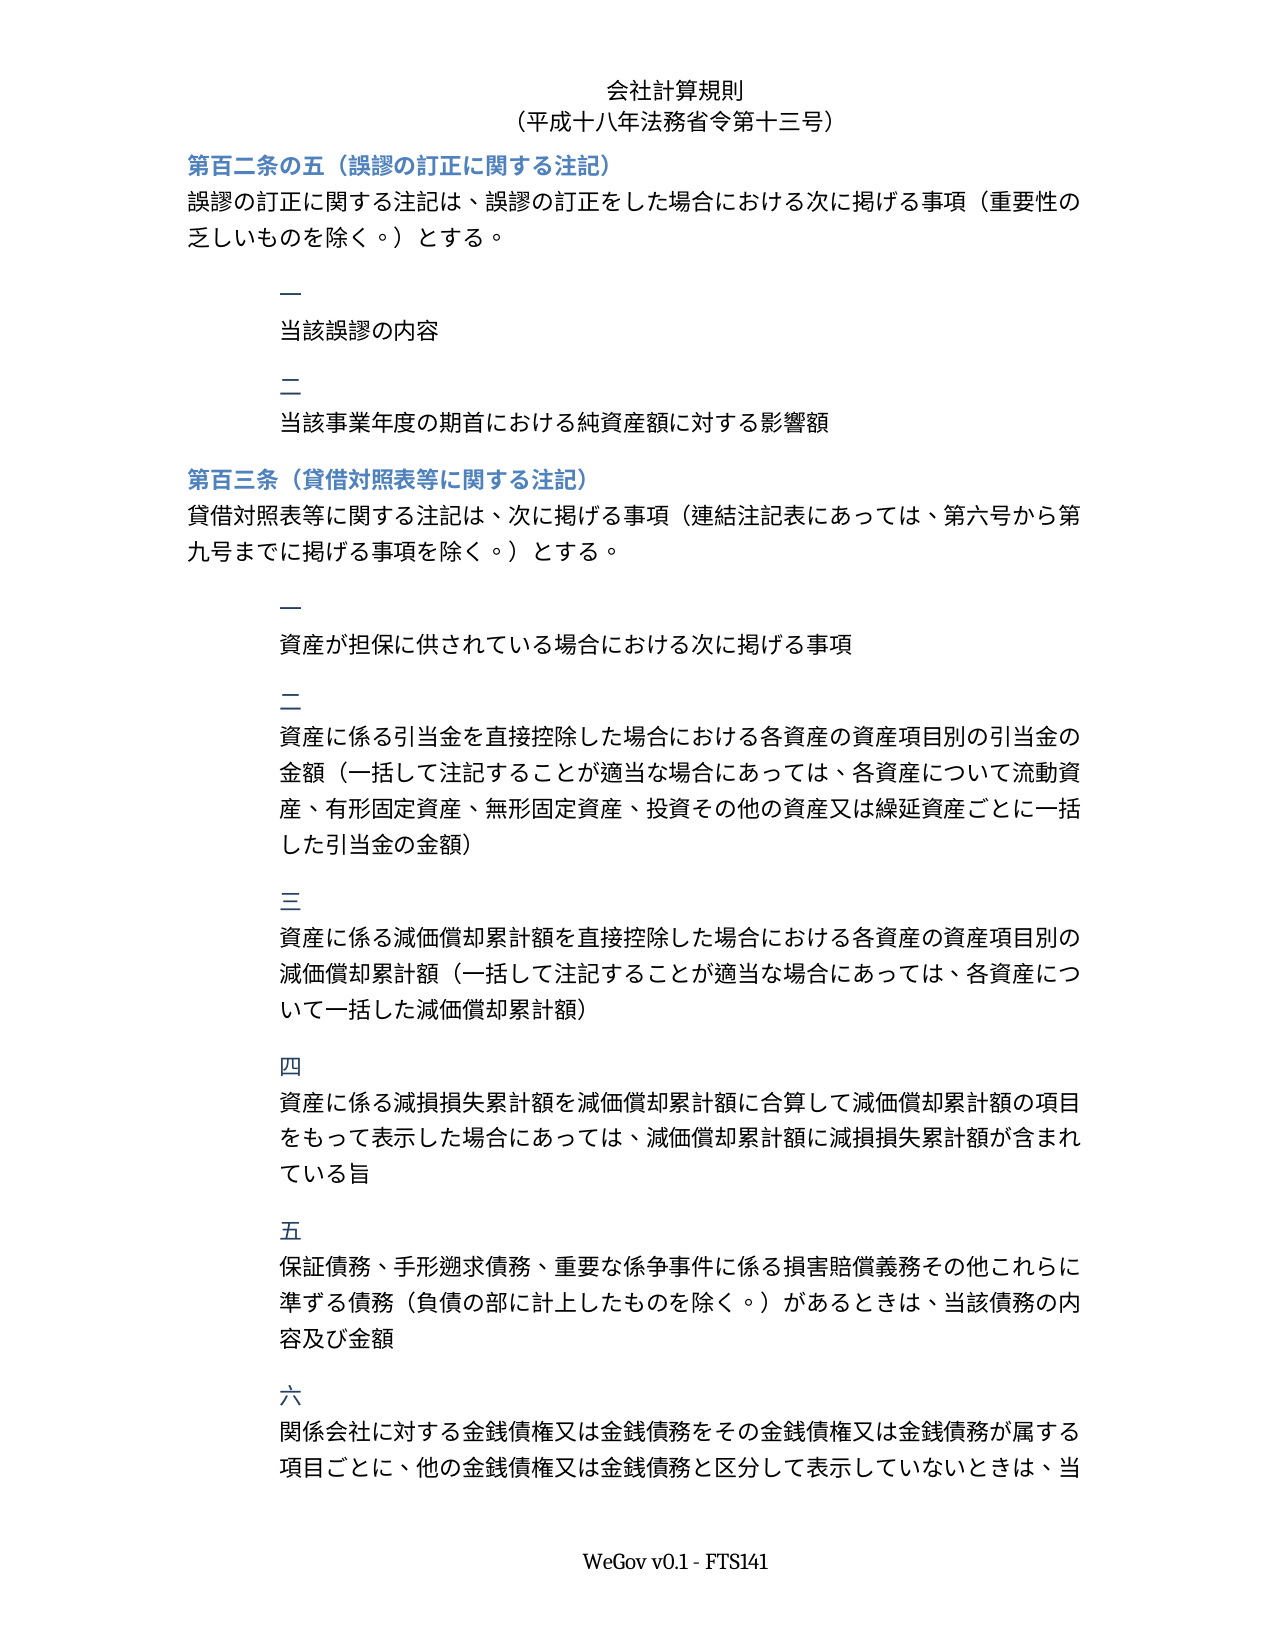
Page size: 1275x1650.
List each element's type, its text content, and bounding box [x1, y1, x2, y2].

subtitle 五 [279, 1215, 1087, 1246]
text 資産に係る減価償却累計額を直接控除した場合における各資産の資産項目別の減価償却累計額（一括して注記することが適当な場合にあっては、各資産について一括した減価償却累計額） [279, 922, 1087, 1025]
text 関係会社に対する金銭債権又は金銭債務をその金銭債権又は金銭債務が属する項目ごとに、他の金銭債権又は金銭債務と区分して表示していないときは、当該関係会社に対する金銭債権又は金銭債務の当該関係会社に対する金銭債権又は金銭債務が属する項目ごとの金額又は二以上の項目について一括した金額 [279, 1416, 1087, 1483]
subtitle 二 [279, 685, 1087, 717]
text 保証債務、手形遡求債務、重要な係争事件に係る損害賠償義務その他これらに準ずる債務（負債の部に計上したものを除く。）があるときは、当該債務の内容及び金額 [279, 1251, 1087, 1354]
subtitle 一 [279, 279, 1087, 310]
text 資産が担保に供されている場合における次に掲げる事項 [279, 629, 1087, 660]
subtitle 三 [279, 886, 1087, 917]
text 誤謬の訂正に関する注記は、誤謬の訂正をした場合における次に掲げる事項（重要性の乏しいものを除く。）とする。 [187, 186, 1087, 253]
subtitle 第百三条（貸借対照表等に関する注記） [187, 464, 1087, 495]
text 当該事業年度の期首における純資産額に対する影響額 [279, 407, 1087, 438]
subtitle 四 [279, 1051, 1087, 1082]
subtitle 第百二条の五（誤謬の訂正に関する注記） [187, 150, 1087, 181]
subtitle 一 [279, 593, 1087, 624]
subtitle 二 [279, 371, 1087, 403]
text 資産に係る減損損失累計額を減価償却累計額に合算して減価償却累計額の項目をもって表示した場合にあっては、減価償却累計額に減損損失累計額が含まれている旨 [279, 1086, 1087, 1189]
text 当該誤謬の内容 [279, 314, 1087, 346]
text 資産に係る引当金を直接控除した場合における各資産の資産項目別の引当金の金額（一括して注記することが適当な場合にあっては、各資産について流動資産、有形固定資産、無形固定資産、投資その他の資産又は繰延資産ごとに一括した引当金の金額） [279, 721, 1087, 860]
subtitle 六 [279, 1380, 1087, 1411]
text 貸借対照表等に関する注記は、次に掲げる事項（連結注記表にあっては、第六号から第九号までに掲げる事項を除く。）とする。 [187, 500, 1087, 567]
